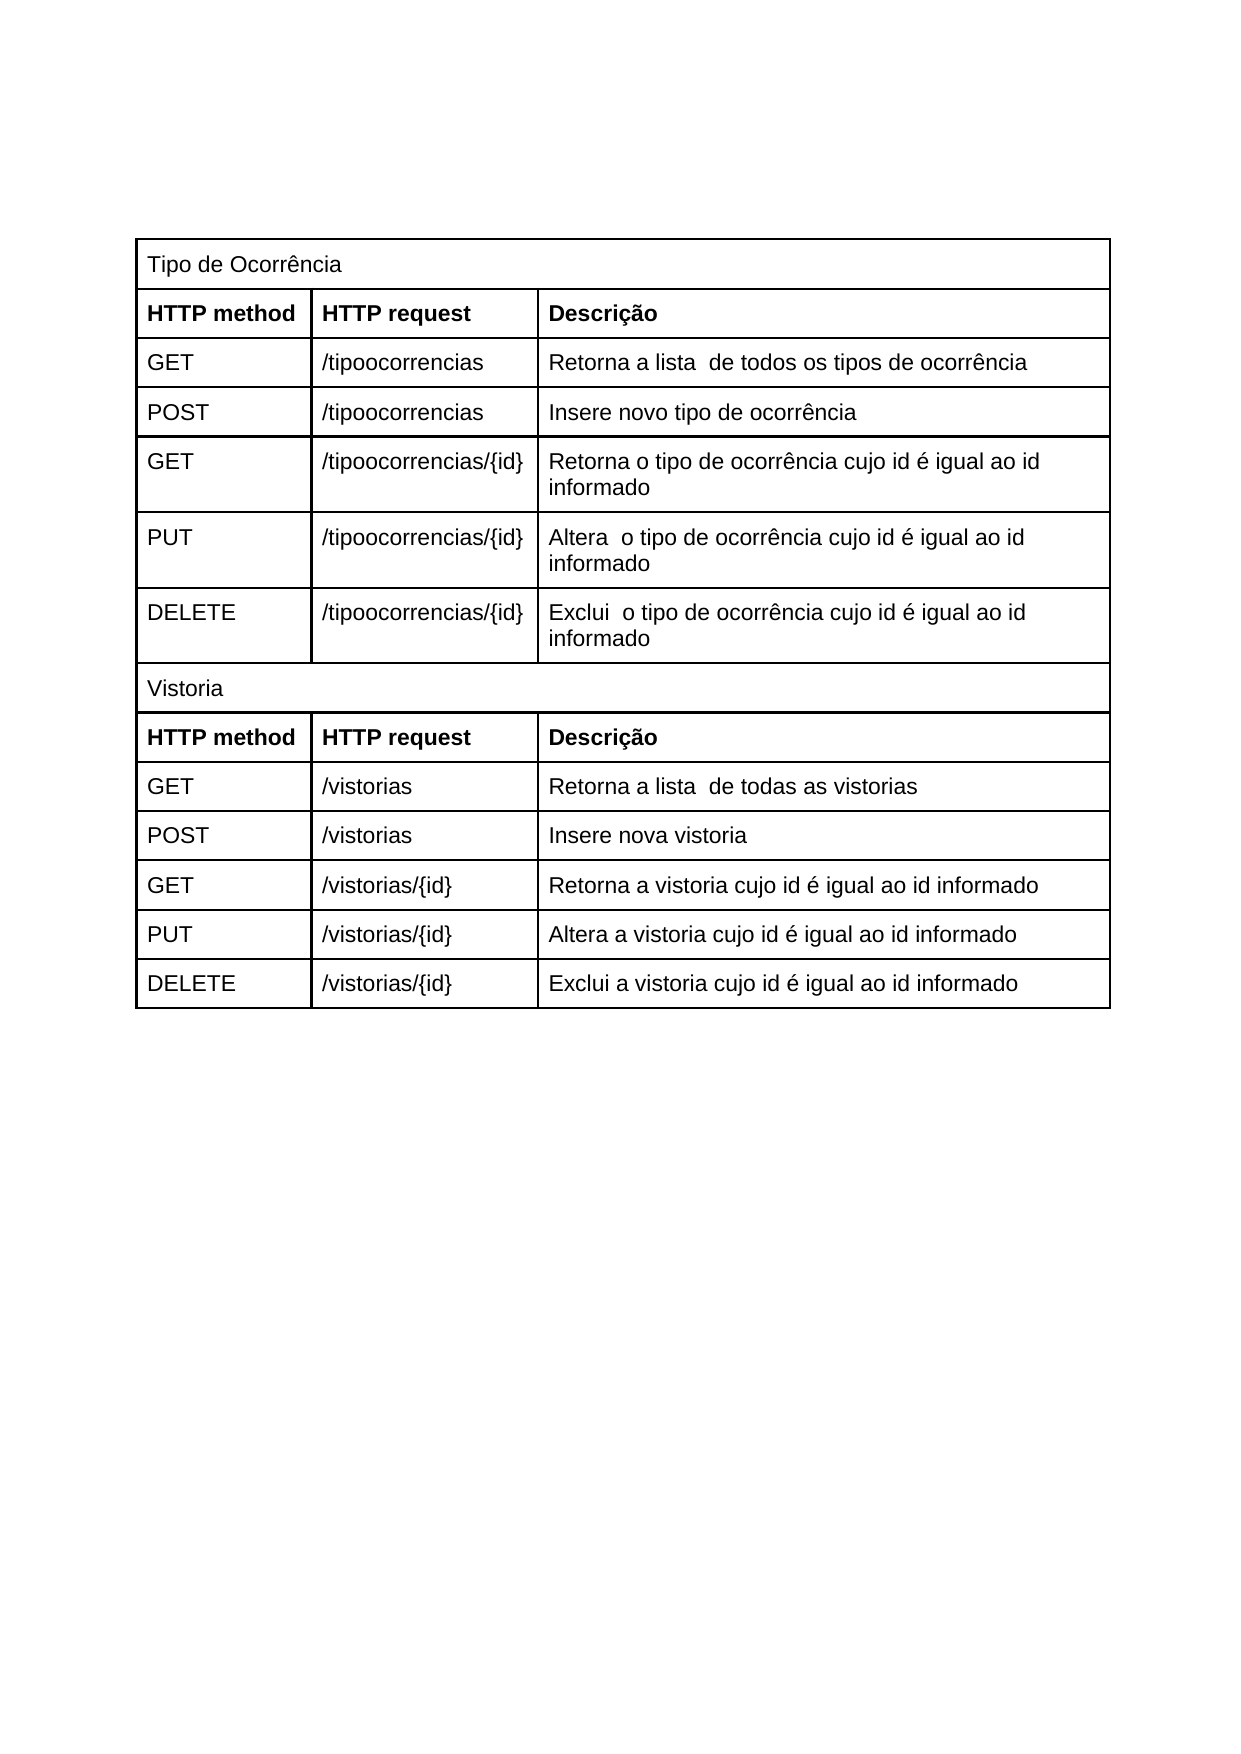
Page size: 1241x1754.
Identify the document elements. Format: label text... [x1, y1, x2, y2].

table_cell Insere nova vistoria [539, 812, 1109, 859]
table_cell /vistorias/{id} [313, 911, 537, 958]
table_cell Descrição [539, 714, 1109, 761]
table_cell POST [138, 812, 310, 859]
table_cell Retorna a vistoria cujo id é igual ao id informado [539, 861, 1109, 908]
table_cell HTTP request [313, 714, 537, 761]
table_cell Altera a vistoria cujo id é igual ao id informado [539, 911, 1109, 958]
table_cell Retorna o tipo de ocorrência cujo id é igual ao id informado [539, 438, 1109, 511]
table_cell /tipoocorrencias/{id} [313, 589, 537, 662]
table_cell /tipoocorrencias [313, 388, 537, 435]
table_cell DELETE [138, 589, 310, 662]
table_cell /vistorias/{id} [313, 960, 537, 1007]
table_cell Exclui o tipo de ocorrência cujo id é igual ao id informado [539, 589, 1109, 662]
table_cell DELETE [138, 960, 310, 1007]
table_cell /tipoocorrencias/{id} [313, 513, 537, 587]
table_cell /vistorias/{id} [313, 861, 537, 908]
table_cell Retorna a lista de todas as vistorias [539, 763, 1109, 810]
table_cell Insere novo tipo de ocorrência [539, 388, 1109, 435]
table_cell PUT [138, 513, 310, 587]
table_header Tipo de Ocorrência [138, 240, 1109, 287]
table_cell GET [138, 339, 310, 386]
table_cell HTTP method [138, 714, 310, 761]
table_cell HTTP method [138, 290, 310, 337]
table_cell /tipoocorrencias [313, 339, 537, 386]
table_cell Descrição [539, 290, 1109, 337]
table_cell HTTP request [313, 290, 537, 337]
table_cell PUT [138, 911, 310, 958]
table_cell /tipoocorrencias/{id} [313, 438, 537, 511]
table_cell POST [138, 388, 310, 435]
table_cell GET [138, 438, 310, 511]
table_cell /vistorias [313, 763, 537, 810]
table_cell Altera o tipo de ocorrência cujo id é igual ao id informado [539, 513, 1109, 587]
table_cell GET [138, 763, 310, 810]
table_cell Retorna a lista de todos os tipos de ocorrência [539, 339, 1109, 386]
table_cell /vistorias [313, 812, 537, 859]
table_cell GET [138, 861, 310, 908]
table_cell Vistoria [138, 664, 1109, 711]
table_cell Exclui a vistoria cujo id é igual ao id informado [539, 960, 1109, 1007]
